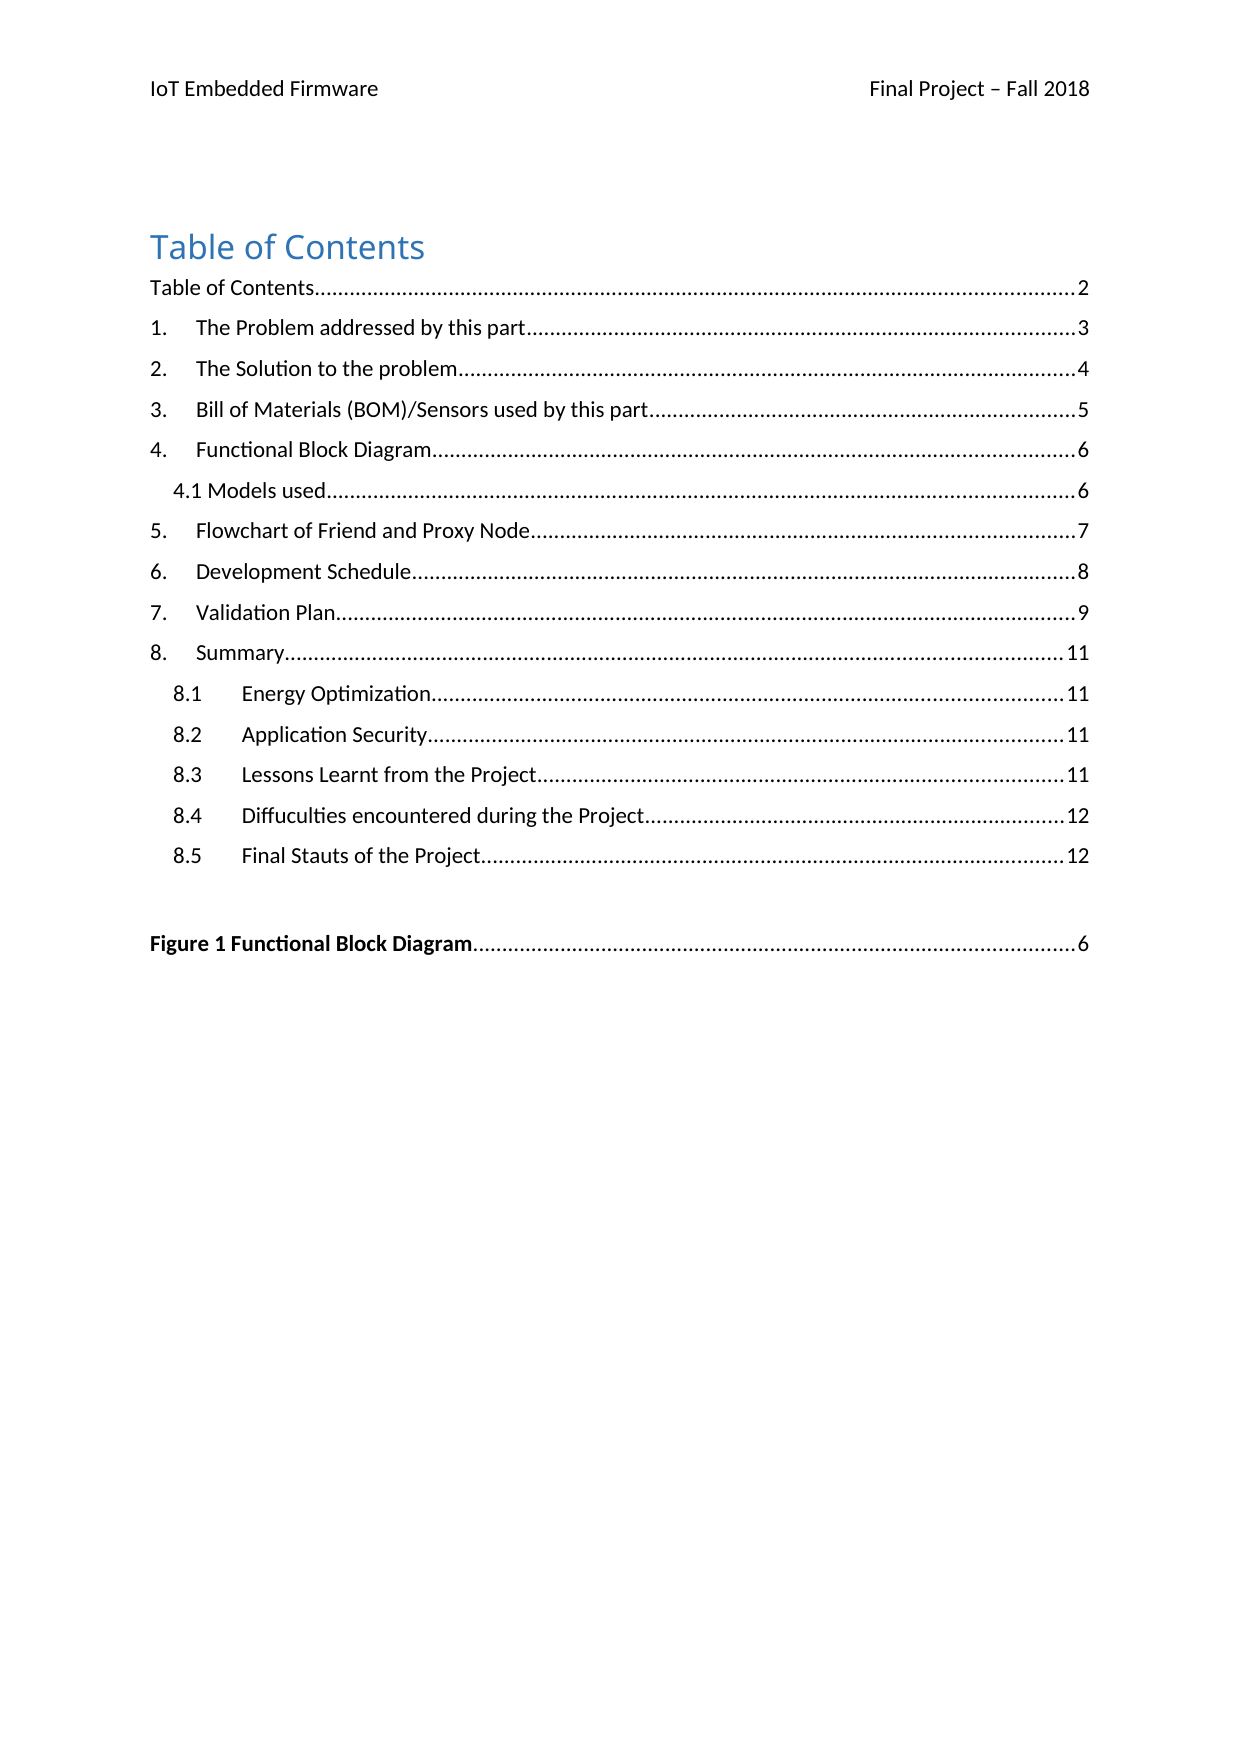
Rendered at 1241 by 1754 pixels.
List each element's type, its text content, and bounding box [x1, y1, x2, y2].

text Figure 1 Functional Block Diagram 6 [150, 929, 1090, 957]
